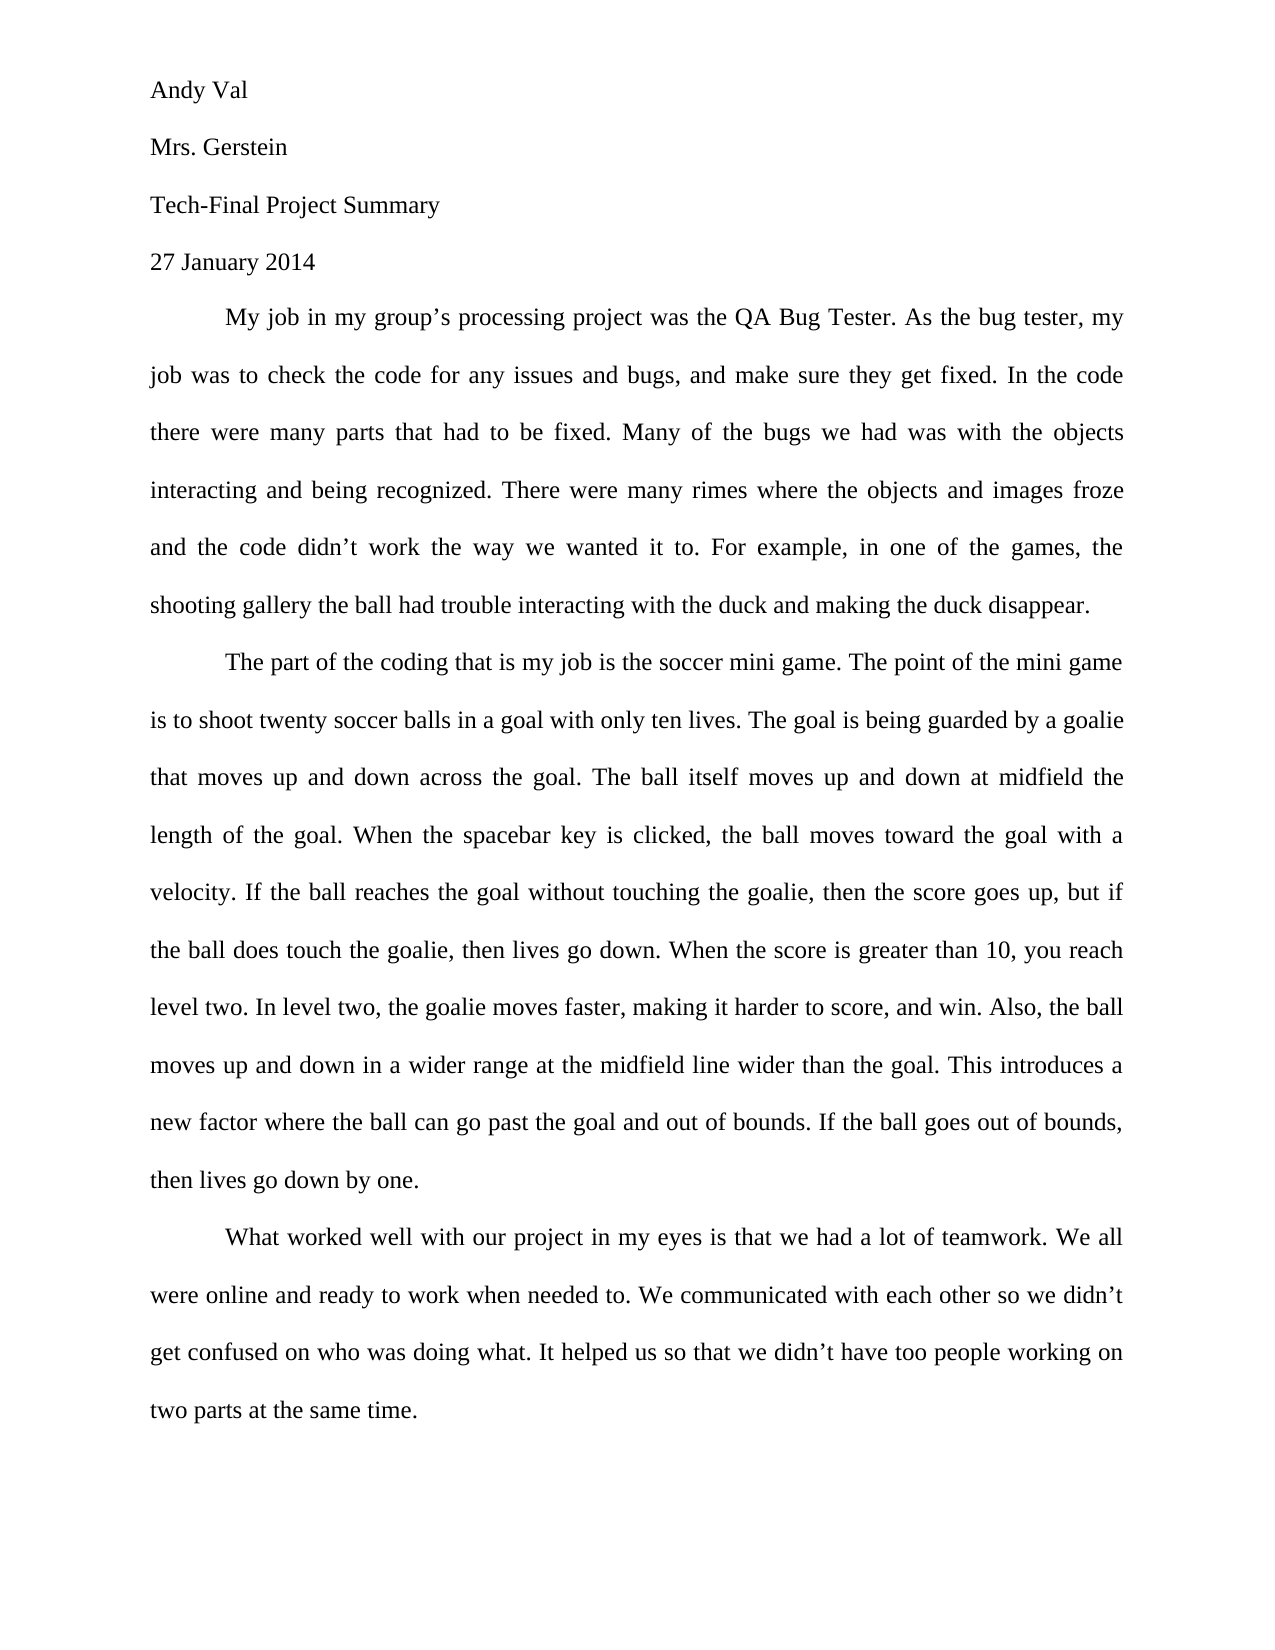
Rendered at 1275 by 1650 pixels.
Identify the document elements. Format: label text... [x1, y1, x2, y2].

text What worked well with our project in my eyes is that we had a lot of teamwork. We all were online and ready to work when needed to. We communicated with each other so we didn’t get confused on who was doing what. It helped us so that we didn’t have too people working on two parts at the same time. [150, 1222, 1125, 1424]
text The part of the coding that is my job is the soccer mini game. The point of the mini game is to shoot twenty soccer balls in a goal with only ten lives. The goal is being guarded by a goalie that moves up and down across the goal. The ball itself moves up and down at midfield the length of the goal. When the spacebar key is clicked, the ball moves toward the goal with a velocity. If the ball reaches the goal without touching the goalie, then the score goes up, but if the ball does touch the goalie, then lives go down. When the score is greater than 10, you reach level two. In level two, the goalie moves faster, making it harder to score, and win. Also, the ball moves up and down in a wider range at the midfield line wider than the goal. This introduces a new factor where the ball can go past the goal and out of bounds. If the ball goes out of bounds, then lives go down by one. [150, 647, 1125, 1194]
text My job in my group’s processing project was the QA Bug Tester. As the bug tester, my job was to check the code for any issues and bugs, and make sure they get fixed. In the code there were many parts that had to be fixed. Many of the bugs we had was with the objects interacting and being recognized. There were many rimes where the objects and images froze and the code didn’t work the way we wanted it to. For example, in one of the games, the shooting gallery the ball had trouble interacting with the duck and making the duck disappear. [150, 302, 1125, 619]
